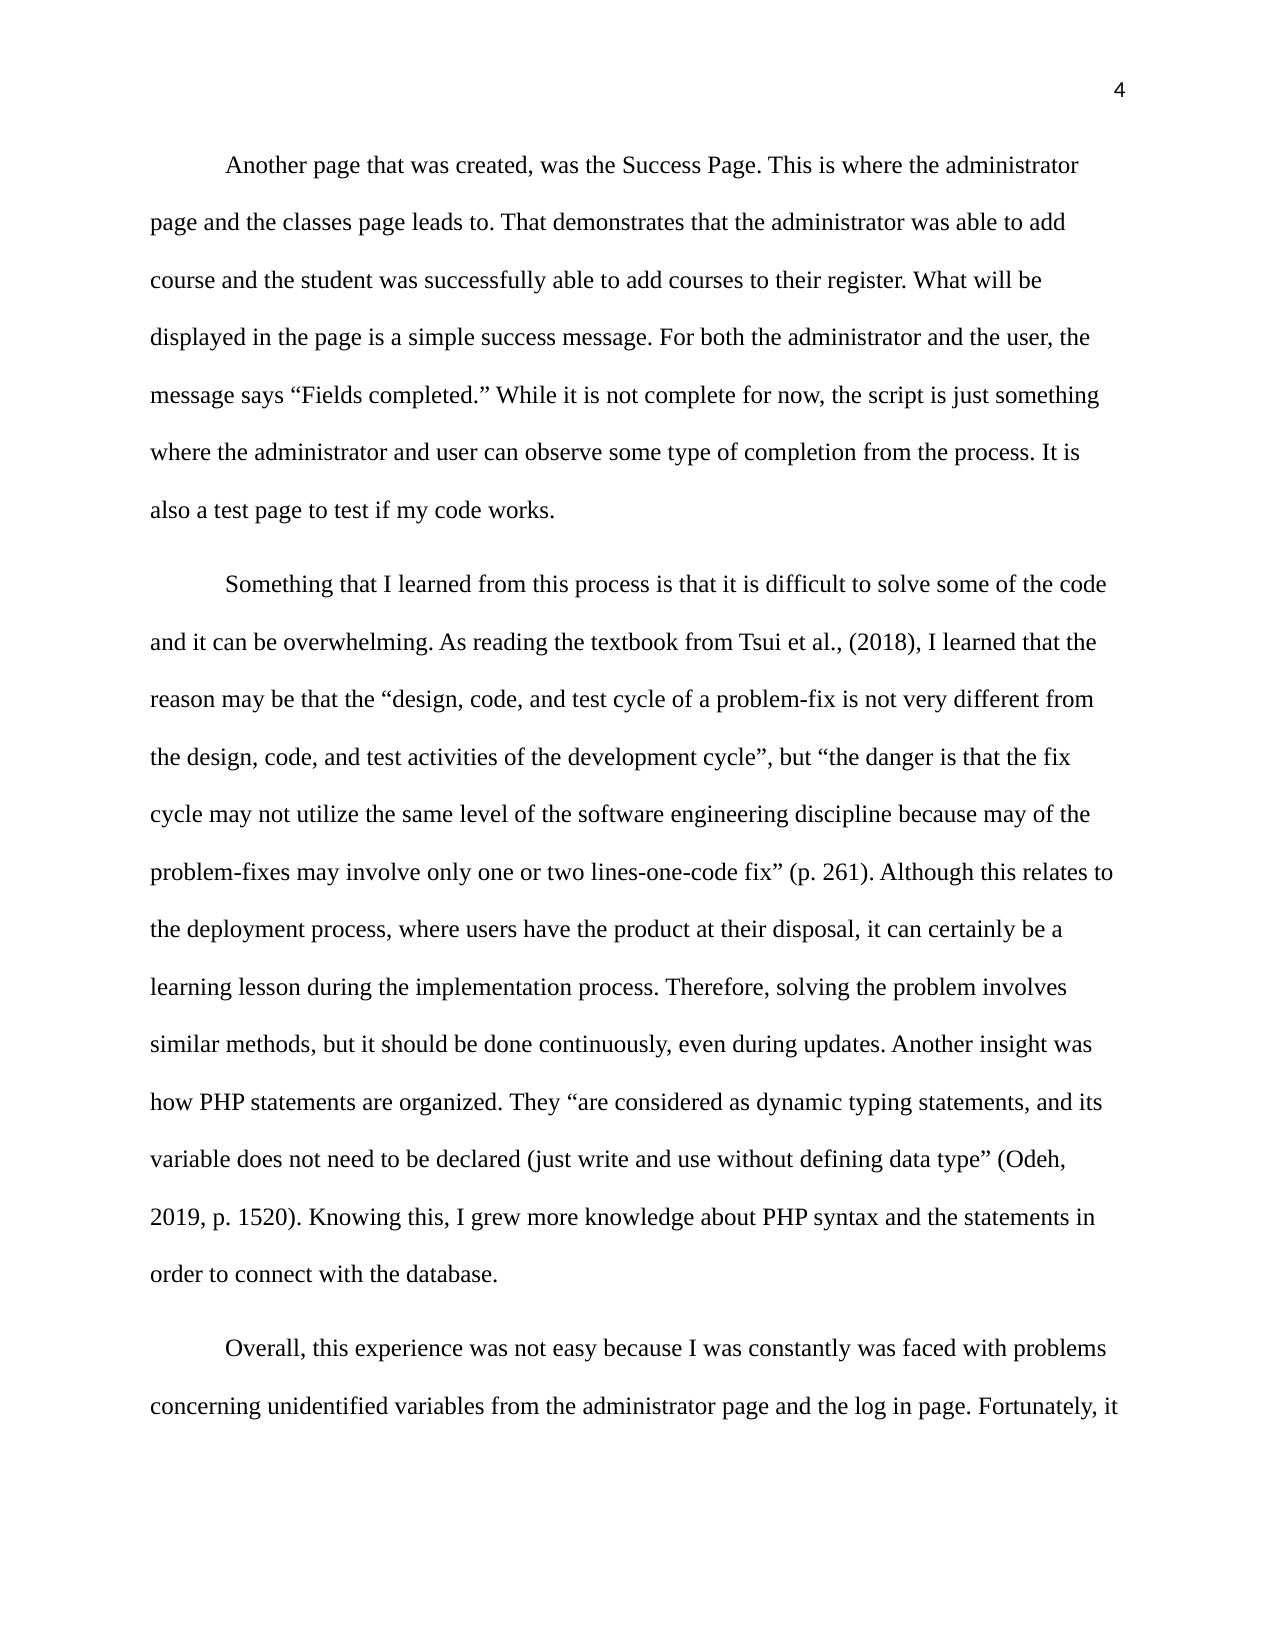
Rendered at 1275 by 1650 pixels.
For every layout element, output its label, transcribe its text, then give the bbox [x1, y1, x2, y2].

text Another page that was created, was the Success Page. This is where the administrator page and the classes page leads to. That demonstrates that the administrator was able to add course and the student was successfully able to add courses to their register. What will be displayed in the page is a simple success message. For both the administrator and the user, the message says “Fields completed.” While it is not complete for now, the script is just something where the administrator and user can observe some type of completion from the process. It is also a test page to test if my code works. [150, 150, 1125, 524]
text Something that I learned from this process is that it is difficult to solve some of the code and it can be overwhelming. As reading the textbook from Tsui et al., (2018), I learned that the reason may be that the “design, code, and test cycle of a problem-fix is not very different from the design, code, and test activities of the development cycle”, but “the danger is that the fix cycle may not utilize the same level of the software engineering discipline because may of the problem-fixes may involve only one or two lines-one-code fix” (p. 261). Although this relates to the deployment process, where users have the product at their disposal, it can certainly be a learning lesson during the implementation process. Therefore, solving the problem involves similar methods, but it should be done continuously, even during updates. Another insight was how PHP statements are organized. They “are considered as dynamic typing statements, and its variable does not need to be declared (just write and use without defining data type” (Odeh, 2019, p. 1520). Knowing this, I grew more knowledge about PHP syntax and the statements in order to connect with the database. [150, 569, 1125, 1288]
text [150, 1333, 1125, 1419]
